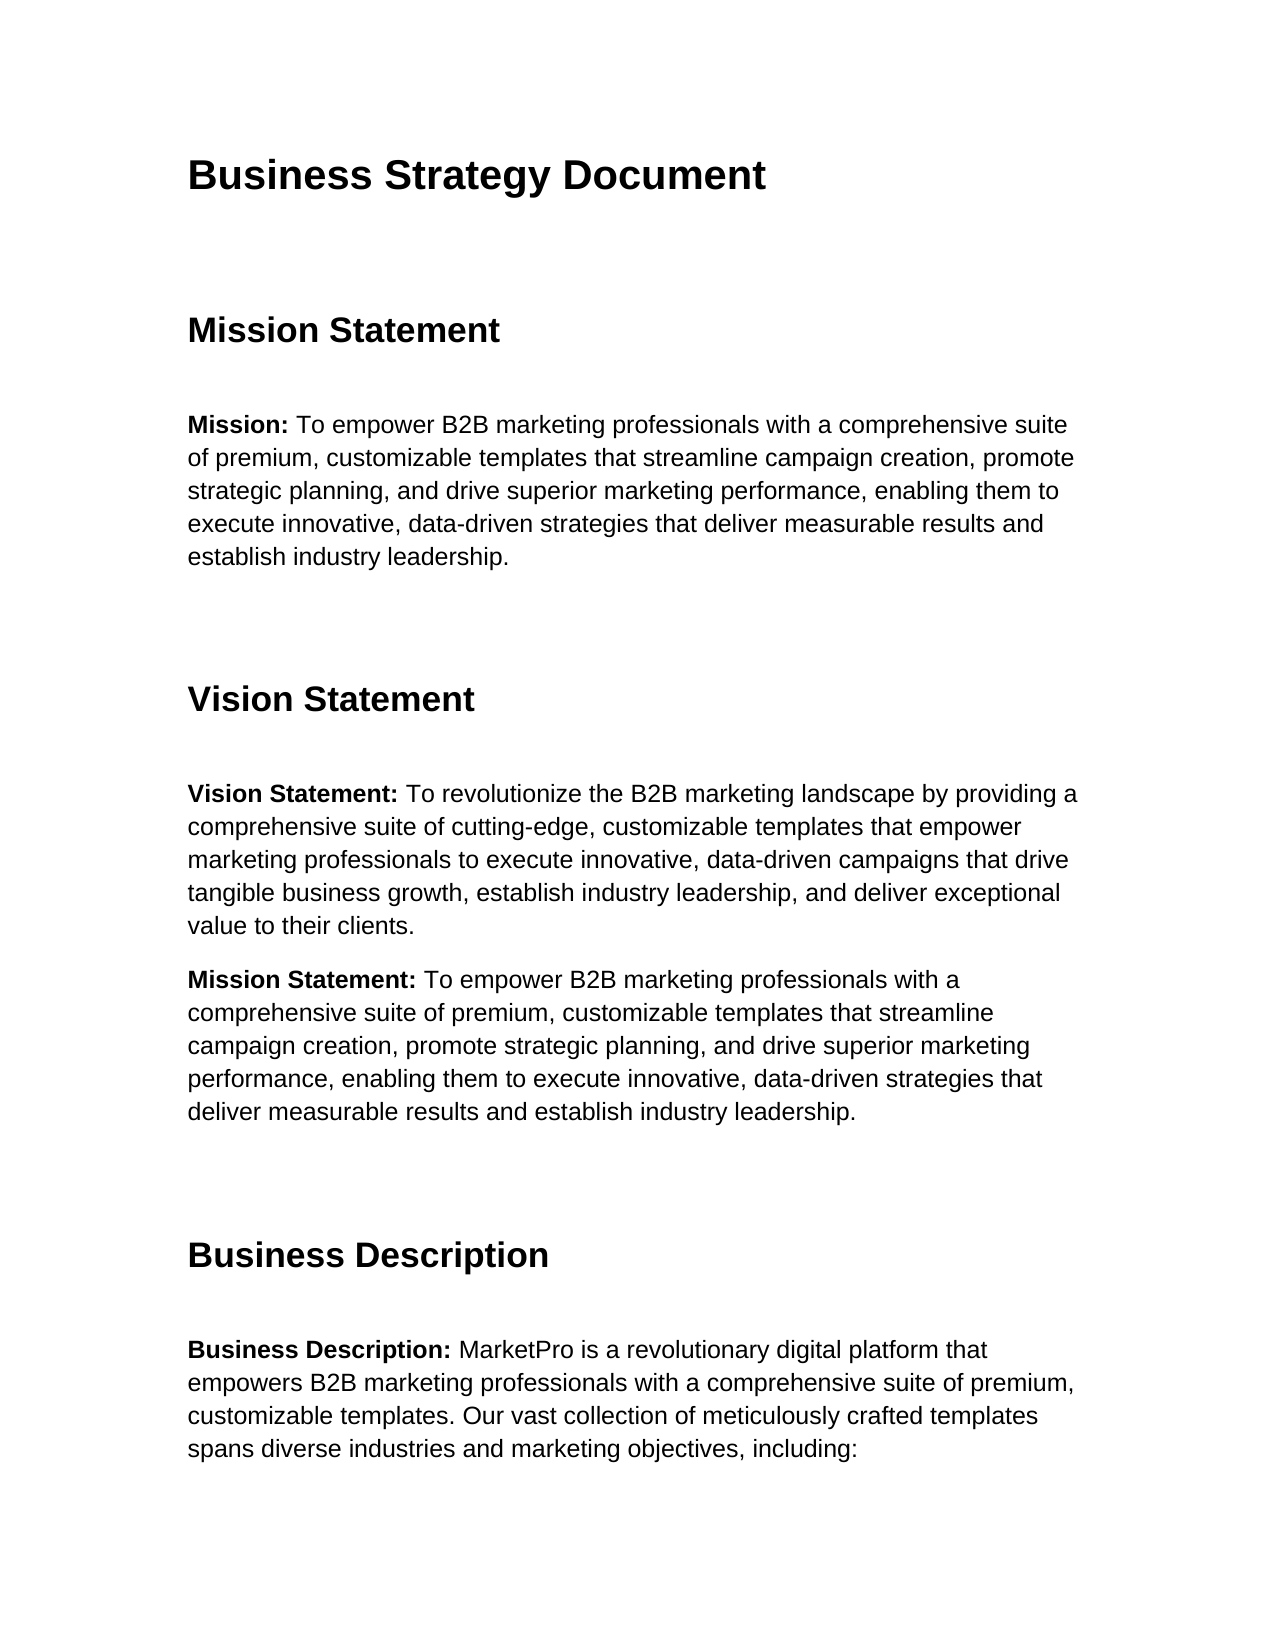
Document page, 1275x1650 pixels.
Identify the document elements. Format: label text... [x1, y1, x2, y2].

text Mission Statement: To empower B2B marketing professionals with a comprehensive suite of premium, customizable templates that streamline campaign creation, promote strategic planning, and drive superior marketing performance, enabling them to execute innovative, data-driven strategies that deliver measurable results and establish industry leadership. [187, 965, 1087, 1126]
subtitle Mission Statement [187, 309, 1087, 350]
text Mission: To empower B2B marketing professionals with a comprehensive suite of premium, customizable templates that streamline campaign creation, promote strategic planning, and drive superior marketing performance, enabling them to execute innovative, data-driven strategies that deliver measurable results and establish industry leadership. [187, 409, 1087, 570]
subtitle Vision Statement [187, 678, 1087, 719]
text Vision Statement: To revolutionize the B2B marketing landscape by providing a comprehensive suite of cutting-edge, customizable templates that empower marketing professionals to execute innovative, data-driven campaigns that drive tangible business growth, establish industry leadership, and deliver exceptional value to their clients. [187, 779, 1087, 940]
subtitle Business Description [187, 1234, 1087, 1275]
text Business Strategy Document [187, 150, 1087, 198]
text Business Description: MarketPro is a revolutionary digital platform that empowers B2B marketing professionals with a comprehensive suite of premium, customizable templates. Our vast collection of meticulously crafted templates spans diverse industries and marketing objectives, including: [187, 1335, 1087, 1462]
